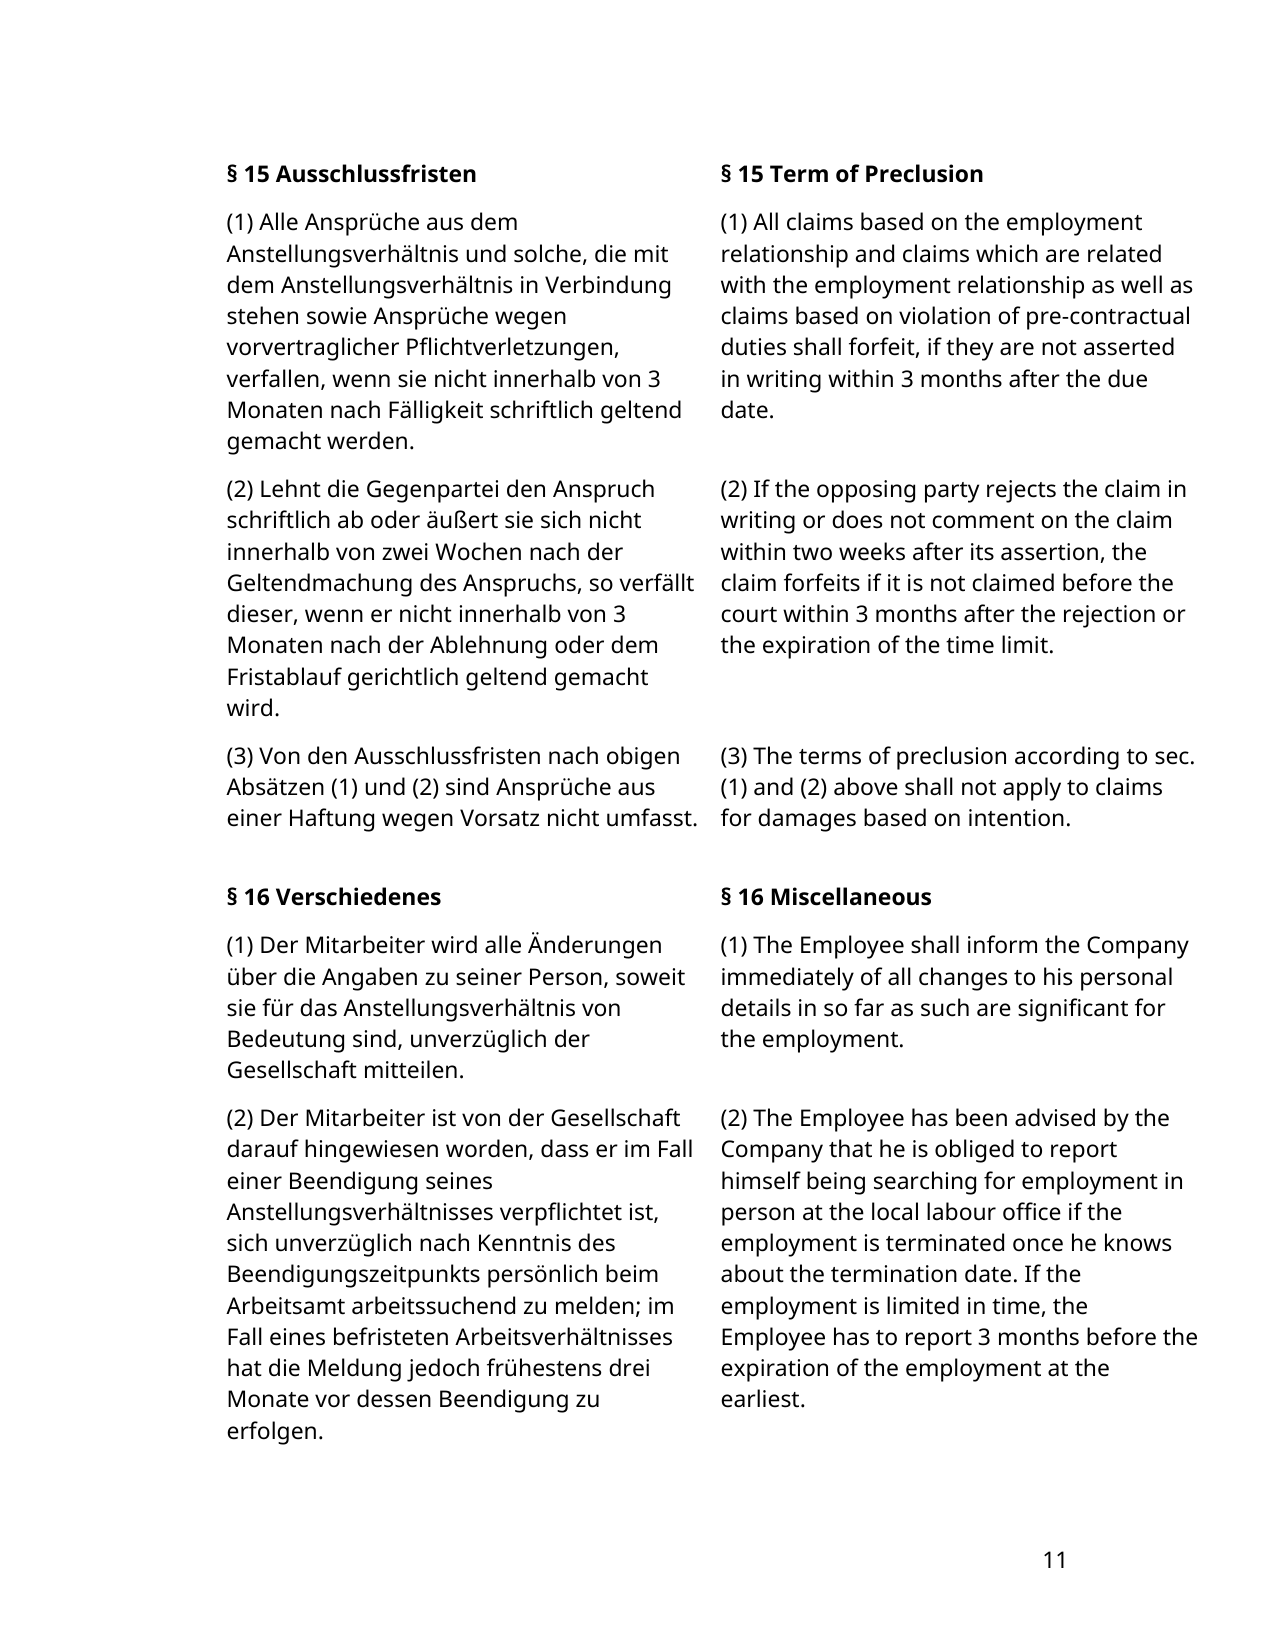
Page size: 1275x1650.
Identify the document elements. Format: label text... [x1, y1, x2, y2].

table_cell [712, 150, 1208, 198]
table_cell § 16 Miscellaneous [712, 842, 1208, 921]
table_cell (2) If the opposing party rejects the claim in writing or does not comment on the claim within two weeks after its assertion, the claim forfeits if it is not claimed before the court within 3 months after the rejection or the expiration of the time limit. [712, 465, 1208, 731]
table_cell (3) Von den Ausschlussfristen nach obigen Absätzen (1) und (2) sind Ansprüche aus einer Haftung wegen Vorsatz nicht umfasst. [218, 731, 712, 842]
table_cell (3) The terms of preclusion according to sec. (1) and (2) above shall not apply to claims for damages based on intention. [712, 731, 1208, 842]
table_cell § 16 Verschiedenes [218, 842, 712, 921]
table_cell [218, 150, 712, 198]
table_cell (1) Der Mitarbeiter wird alle Änderungen über die Angaben zu seiner Person, soweit sie für das Anstellungsverhältnis von Bedeutung sind, unverzüglich der Gesellschaft mitteilen. [218, 921, 712, 1094]
table_cell (1) Alle Ansprüche aus dem Anstellungsverhältnis und solche, die mit dem Anstellungsverhältnis in Verbindung stehen sowie Ansprüche wegen vorvertraglicher Pflichtverletzungen, verfallen, wenn sie nicht innerhalb von 3 Monaten nach Fälligkeit schriftlich geltend gemacht werden. [218, 198, 712, 464]
table_cell (2) Lehnt die Gegenpartei den Anspruch schriftlich ab oder äußert sie sich nicht innerhalb von zwei Wochen nach der Geltendmachung des Anspruchs, so verfällt dieser, wenn er nicht innerhalb von 3 Monaten nach der Ablehnung oder dem Fristablauf gerichtlich geltend gemacht wird. [218, 465, 712, 731]
table_cell (1) All claims based on the employment relationship and claims which are related with the employment relationship as well as claims based on violation of pre-contractual duties shall forfeit, if they are not asserted in writing within 3 months after the due date. [712, 198, 1208, 464]
table_cell (1) The Employee shall inform the Company immediately of all changes to his personal details in so far as such are significant for the employment. [712, 921, 1208, 1094]
table_cell (2) Der Mitarbeiter ist von der Gesellschaft darauf hingewiesen worden, dass er im Fall einer Beendigung seines Anstellungsverhältnisses verpflichtet ist, sich unverzüglich nach Kenntnis des Beendigungszeitpunkts persönlich beim Arbeitsamt arbeitssuchend zu melden; im Fall eines befristeten Arbeitsverhältnisses hat die Meldung jedoch frühestens drei Monate vor dessen Beendigung zu erfolgen. [218, 1094, 712, 1454]
table_cell (2) The Employee has been advised by the Company that he is obliged to report himself being searching for employment in person at the local labour office if the employment is terminated once he knows about the termination date. If the employment is limited in time, the Employee has to report 3 months before the expiration of the employment at the earliest. [712, 1094, 1208, 1454]
